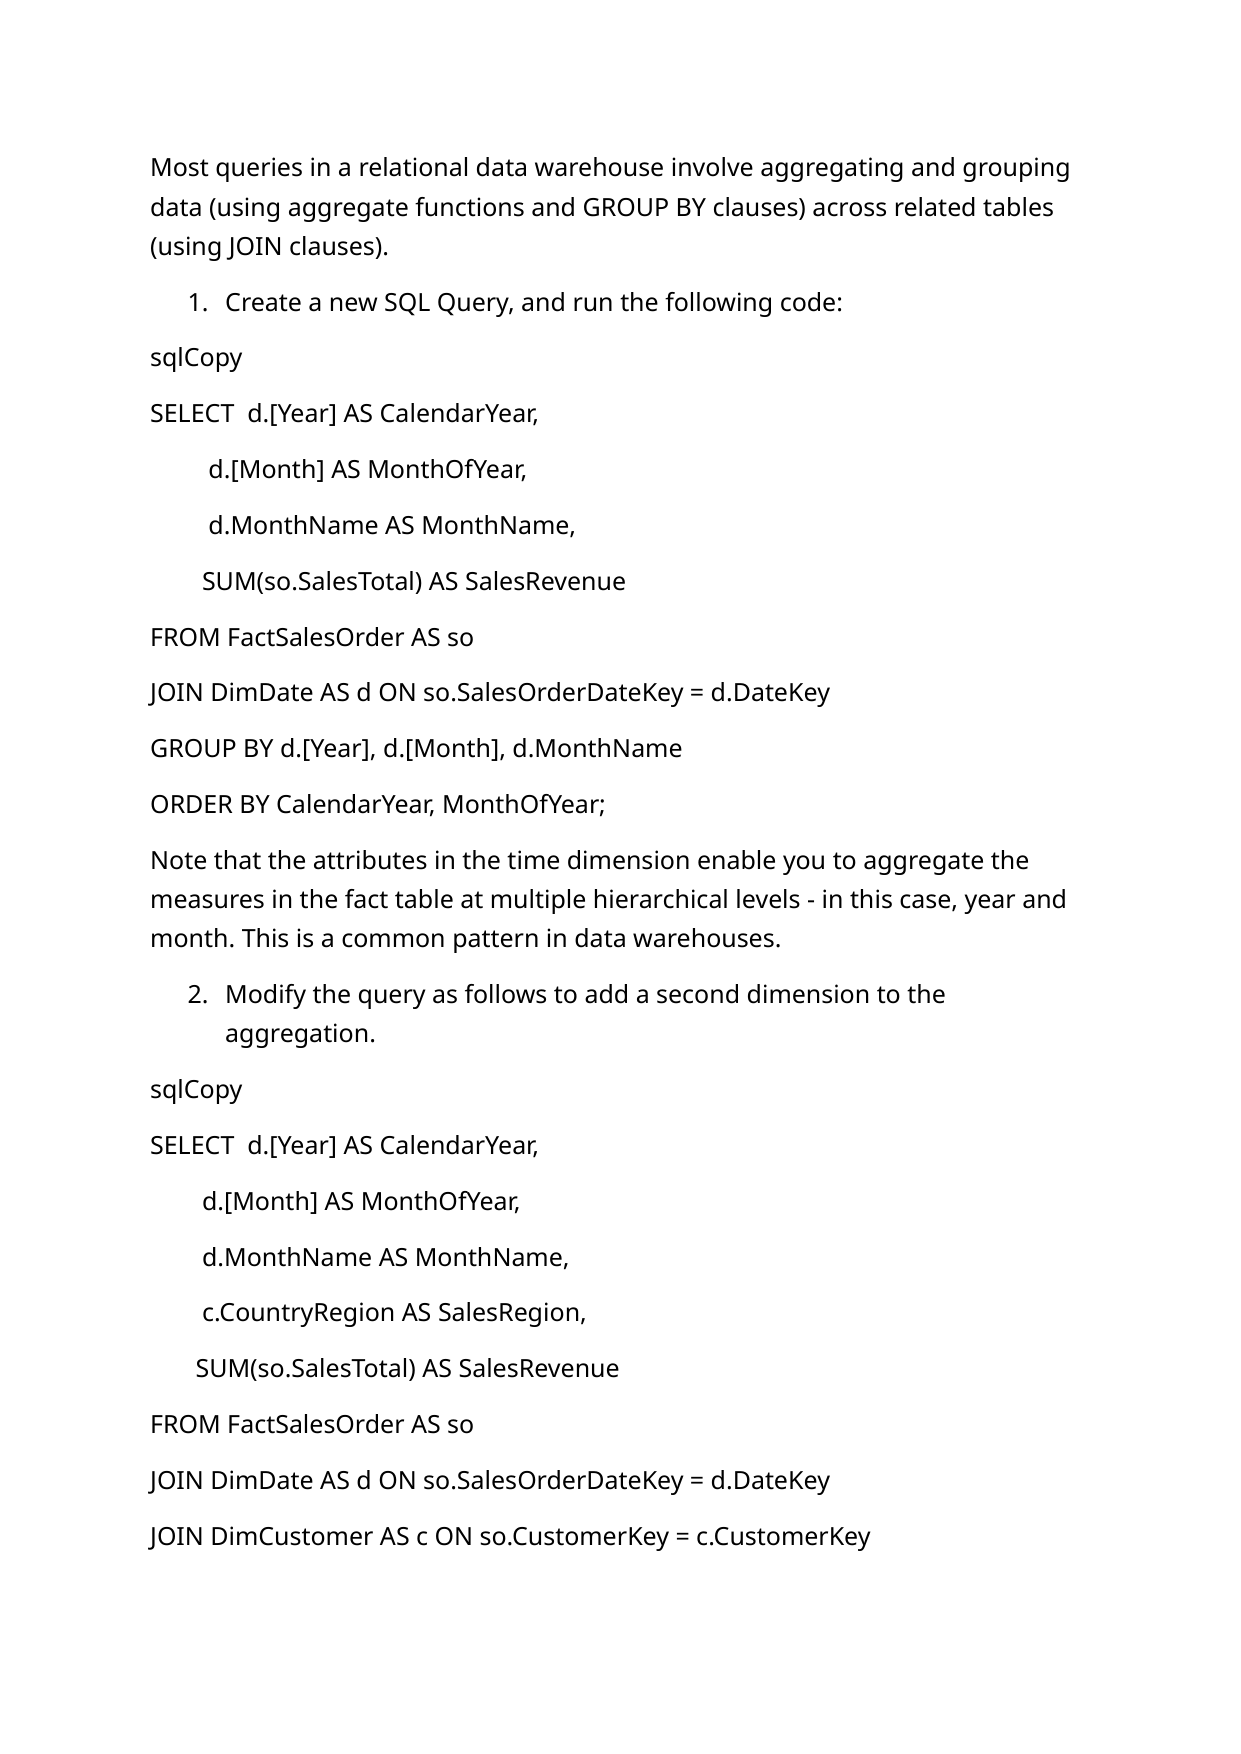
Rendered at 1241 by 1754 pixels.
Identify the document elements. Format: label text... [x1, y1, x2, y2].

text Note that the attributes in the time dimension enable you to aggregate the measures in the fact table at multiple hierarchical levels - in this case, year and month. This is a common pattern in data warehouses. [150, 842, 1090, 955]
text sqlCopy [150, 1072, 1090, 1106]
text FROM FactSalesOrder AS so [150, 1407, 1090, 1441]
text Most queries in a relational data warehouse involve aggregating and grouping data (using aggregate functions and GROUP BY clauses) across related tables (using JOIN clauses). [150, 150, 1090, 262]
text JOIN DimDate AS d ON so.SalesOrderDateKey = d.DateKey [150, 675, 1090, 709]
text d.MonthName AS MonthName, [150, 1239, 1090, 1273]
text d.MonthName AS MonthName, [150, 507, 1090, 542]
list Modify the query as follows to add a second dimension to the aggregation. [187, 977, 1090, 1050]
text SUM(so.SalesTotal) AS SalesRevenue [150, 563, 1090, 597]
text d.[Month] AS MonthOfYear, [150, 1183, 1090, 1217]
text JOIN DimCustomer AS c ON so.CustomerKey = c.CustomerKey [150, 1518, 1090, 1552]
text GROUP BY d.[Year], d.[Month], d.MonthName [150, 731, 1090, 765]
text SELECT d.[Year] AS CalendarYear, [150, 1127, 1090, 1162]
text d.[Month] AS MonthOfYear, [150, 452, 1090, 486]
text ORDER BY CalendarYear, MonthOfYear; [150, 787, 1090, 821]
list Create a new SQL Query, and run the following code: [187, 284, 1090, 318]
text JOIN DimDate AS d ON so.SalesOrderDateKey = d.DateKey [150, 1462, 1090, 1497]
text SELECT d.[Year] AS CalendarYear, [150, 396, 1090, 430]
text sqlCopy [150, 340, 1090, 374]
text c.CountryRegion AS SalesRegion, [150, 1295, 1090, 1329]
text SUM(so.SalesTotal) AS SalesRevenue [150, 1351, 1090, 1385]
text FROM FactSalesOrder AS so [150, 619, 1090, 653]
